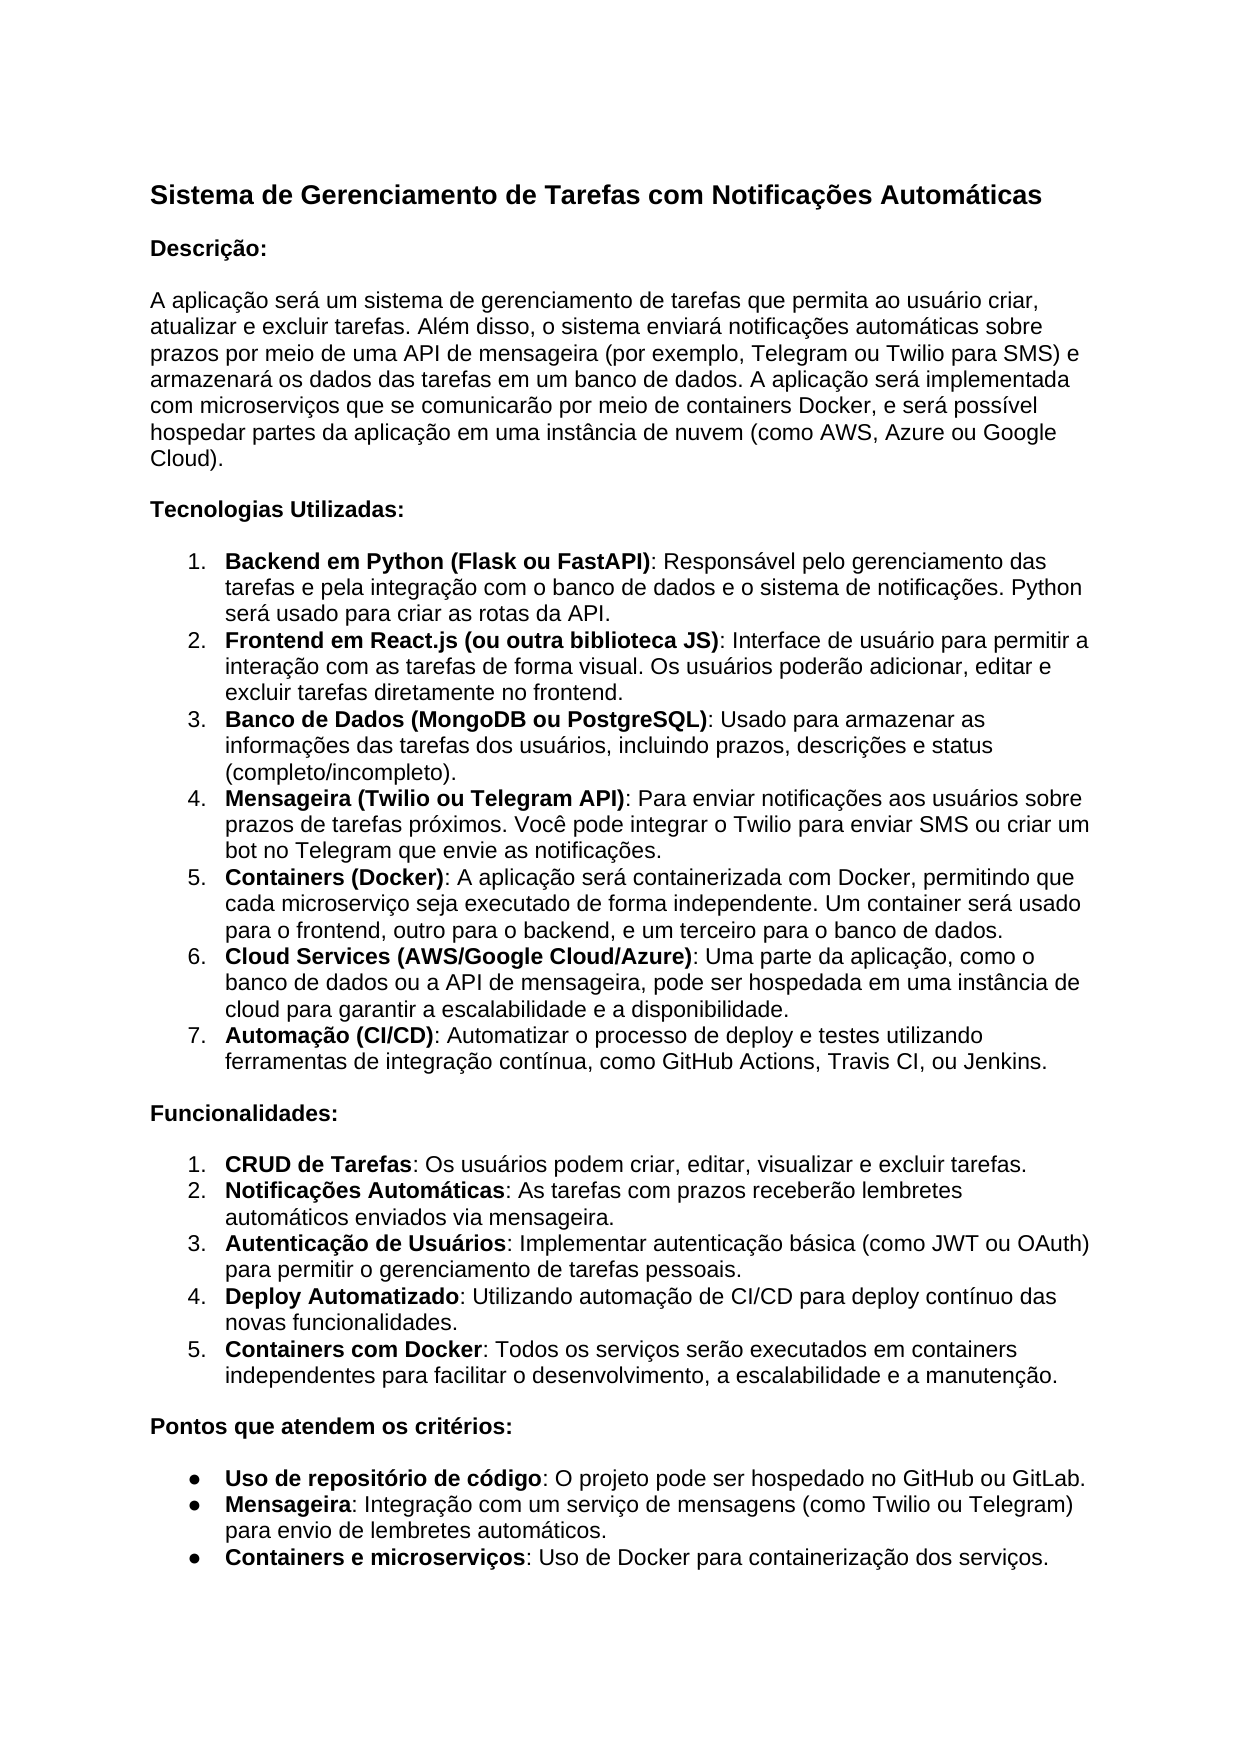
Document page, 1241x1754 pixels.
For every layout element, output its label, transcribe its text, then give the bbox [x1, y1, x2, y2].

list Frontend em React.js (ou outra biblioteca JS): Interface de usuário para permitir a interação com as tarefas de forma visual. Os usuários poderão adicionar, editar e excluir tarefas diretamente no frontend. [187, 627, 1090, 706]
subtitle Descrição: [150, 235, 1090, 262]
subtitle Tecnologias Utilizadas: [150, 496, 1090, 523]
list Automação (CI/CD): Automatizar o processo de deploy e testes utilizando ferramentas de integração contínua, como GitHub Actions, Travis CI, ou Jenkins. [187, 1022, 1090, 1075]
list Uso de repositório de código: O projeto pode ser hospedado no GitHub ou GitLab. [187, 1464, 1090, 1491]
list Backend em Python (Flask ou FastAPI): Responsável pelo gerenciamento das tarefas e pela integração com o banco de dados e o sistema de notificações. Python será usado para criar as rotas da API. [187, 548, 1090, 627]
list Deploy Automatizado: Utilizando automação de CI/CD para deploy contínuo das novas funcionalidades. [187, 1283, 1090, 1336]
list Containers com Docker: Todos os serviços serão executados em containers independentes para facilitar o desenvolvimento, a escalabilidade e a manutenção. [187, 1336, 1090, 1388]
list Containers e microserviços: Uso de Docker para containerização dos serviços. [187, 1544, 1090, 1570]
text A aplicação será um sistema de gerenciamento de tarefas que permita ao usuário criar, atualizar e excluir tarefas. Além disso, o sistema enviará notificações automáticas sobre prazos por meio de uma API de mensageira (por exemplo, Telegram ou Twilio para SMS) e armazenará os dados das tarefas em um banco de dados. A aplicação será implementada com microserviços que se comunicarão por meio de containers Docker, e será possível hospedar partes da aplicação em uma instância de nuvem (como AWS, Azure ou Google Cloud). [150, 287, 1090, 471]
subtitle Funcionalidades: [150, 1100, 1090, 1126]
list Mensageira: Integração com um serviço de mensagens (como Twilio ou Telegram) para envio de lembretes automáticos. [187, 1491, 1090, 1544]
list CRUD de Tarefas: Os usuários podem criar, editar, visualizar e excluir tarefas. [187, 1151, 1090, 1177]
list Autenticação de Usuários: Implementar autenticação básica (como JWT ou OAuth) para permitir o gerenciamento de tarefas pessoais. [187, 1230, 1090, 1283]
subtitle Pontos que atendem os critérios: [150, 1413, 1090, 1439]
list Cloud Services (AWS/Google Cloud/Azure): Uma parte da aplicação, como o banco de dados ou a API de mensageira, pode ser hospedada em uma instância de cloud para garantir a escalabilidade e a disponibilidade. [187, 943, 1090, 1022]
list Mensageira (Twilio ou Telegram API): Para enviar notificações aos usuários sobre prazos de tarefas próximos. Você pode integrar o Twilio para enviar SMS ou criar um bot no Telegram que envie as notificações. [187, 785, 1090, 864]
subtitle Sistema de Gerenciamento de Tarefas com Notificações Automáticas [150, 179, 1090, 210]
list Notificações Automáticas: As tarefas com prazos receberão lembretes automáticos enviados via mensageira. [187, 1177, 1090, 1230]
list Containers (Docker): A aplicação será containerizada com Docker, permitindo que cada microserviço seja executado de forma independente. Um container será usado para o frontend, outro para o backend, e um terceiro para o banco de dados. [187, 864, 1090, 943]
list Banco de Dados (MongoDB ou PostgreSQL): Usado para armazenar as informações das tarefas dos usuários, incluindo prazos, descrições e status (completo/incompleto). [187, 706, 1090, 785]
